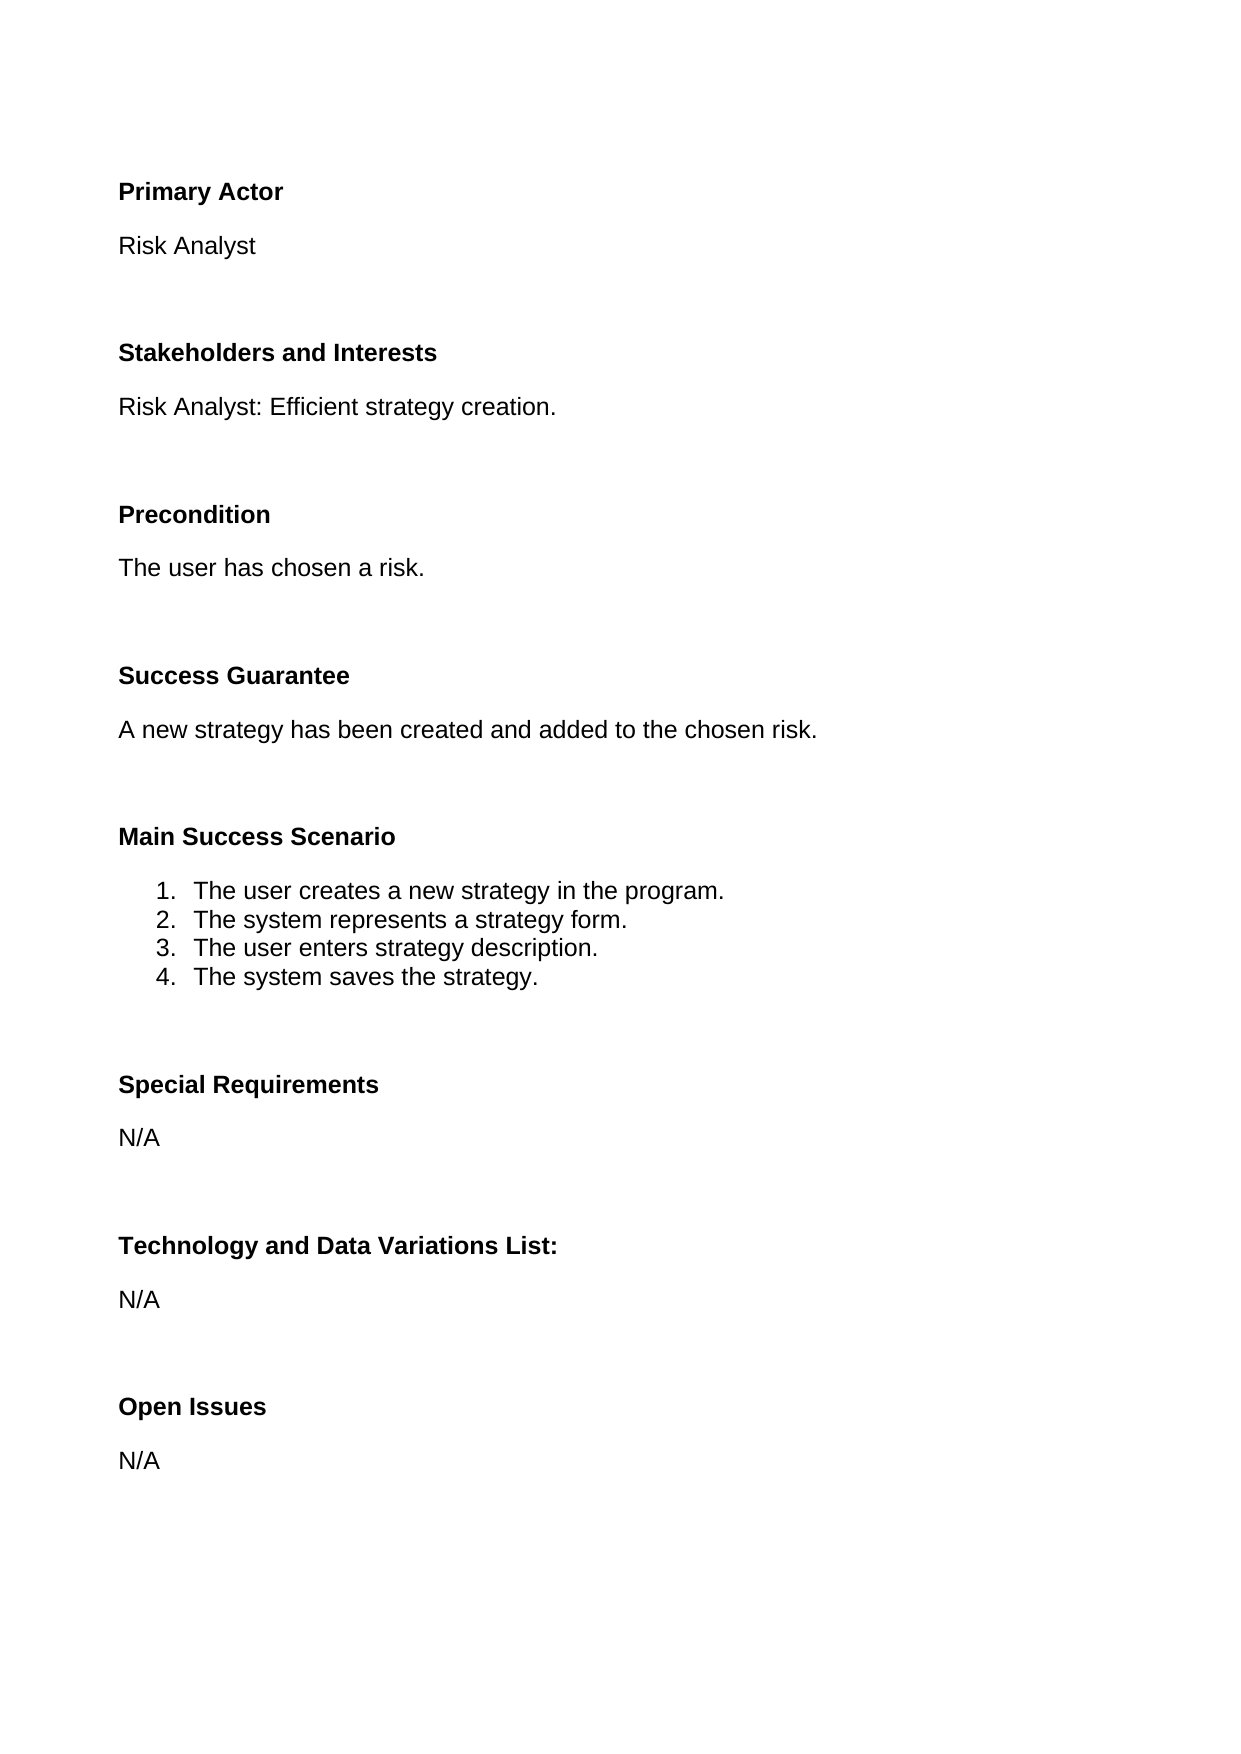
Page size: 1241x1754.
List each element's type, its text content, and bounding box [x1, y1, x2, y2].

list The system saves the strategy. [156, 962, 1122, 991]
list The system represents a strategy form. [156, 905, 1122, 933]
list The user creates a new strategy in the program. [156, 876, 1122, 905]
text Risk Analyst: Efficient strategy creation. [118, 392, 1122, 421]
text N/A [118, 1446, 1122, 1475]
text N/A [118, 1285, 1122, 1313]
text Precondition [118, 500, 1122, 528]
text A new strategy has been created and added to the chosen risk. [118, 715, 1122, 743]
text The user has chosen a risk. [118, 553, 1122, 582]
text Success Guarantee [118, 661, 1122, 690]
text Main Success Scenario [118, 822, 1122, 851]
text Risk Analyst [118, 231, 1122, 260]
text Stakeholders and Interests [118, 338, 1122, 367]
list The user enters strategy description. [156, 933, 1122, 962]
text Open Issues [118, 1392, 1122, 1421]
text N/A [118, 1123, 1122, 1152]
text Technology and Data Variations List: [118, 1231, 1122, 1260]
text Primary Actor [118, 177, 1122, 206]
text Special Requirements [118, 1070, 1122, 1098]
